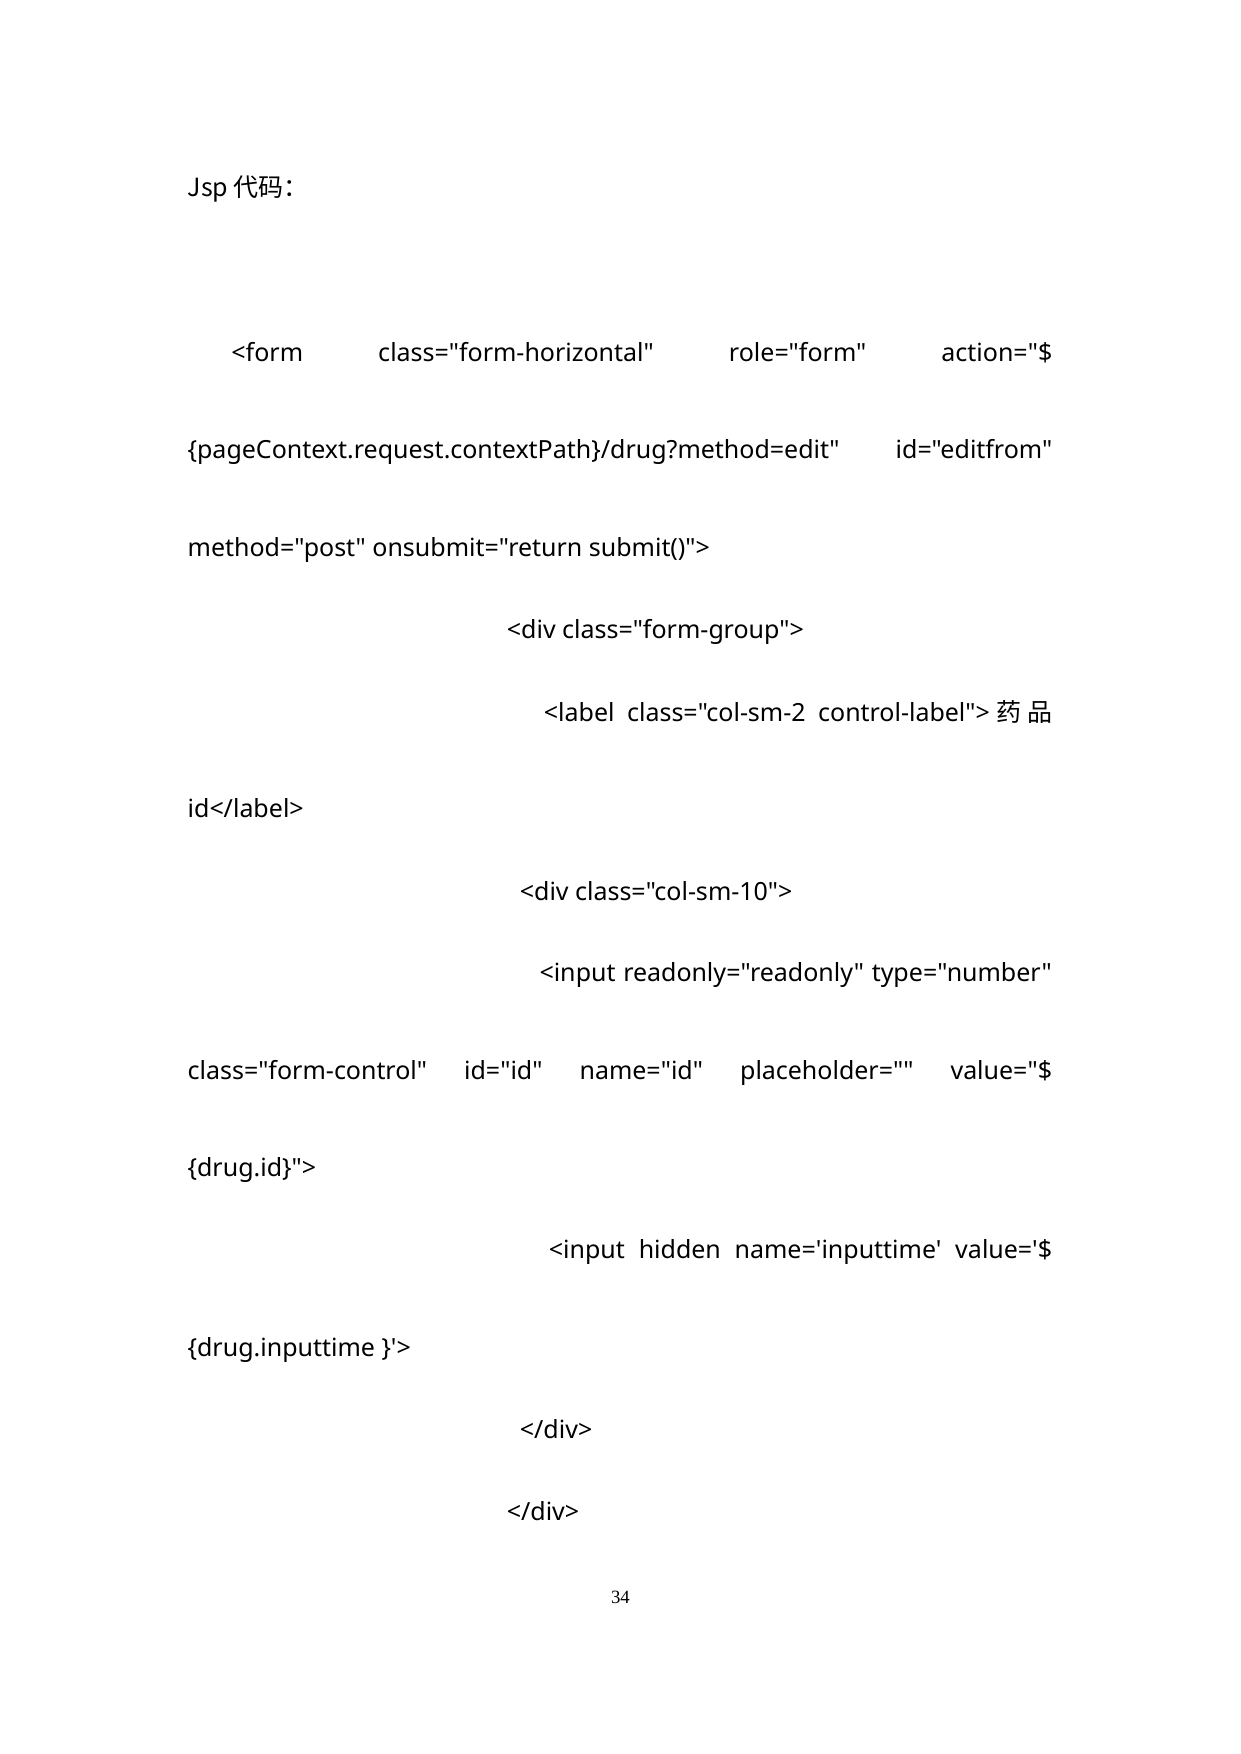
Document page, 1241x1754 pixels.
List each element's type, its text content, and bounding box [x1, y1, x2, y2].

text </div> [187, 1396, 1053, 1461]
text </div> [187, 1478, 1053, 1543]
text <input readonly="readonly" type="number" class="form-control" id="id" name="id" placeholder="" value="${drug.id}"> [187, 940, 1053, 1200]
text Jsp代码： [187, 153, 1053, 218]
text <div class="col-sm-10"> [187, 858, 1053, 923]
text <label class="col-sm-2 control-label">药品id</label> [187, 678, 1053, 841]
text <div class="form-group"> [187, 596, 1053, 661]
text <form class="form-horizontal" role="form" action="${pageContext.request.contextPath}/drug?method=edit" id="editfrom" method="post" onsubmit="return submit()"> [187, 319, 1053, 579]
text <input hidden name='inputtime' value='${drug.inputtime }'> [187, 1217, 1053, 1379]
